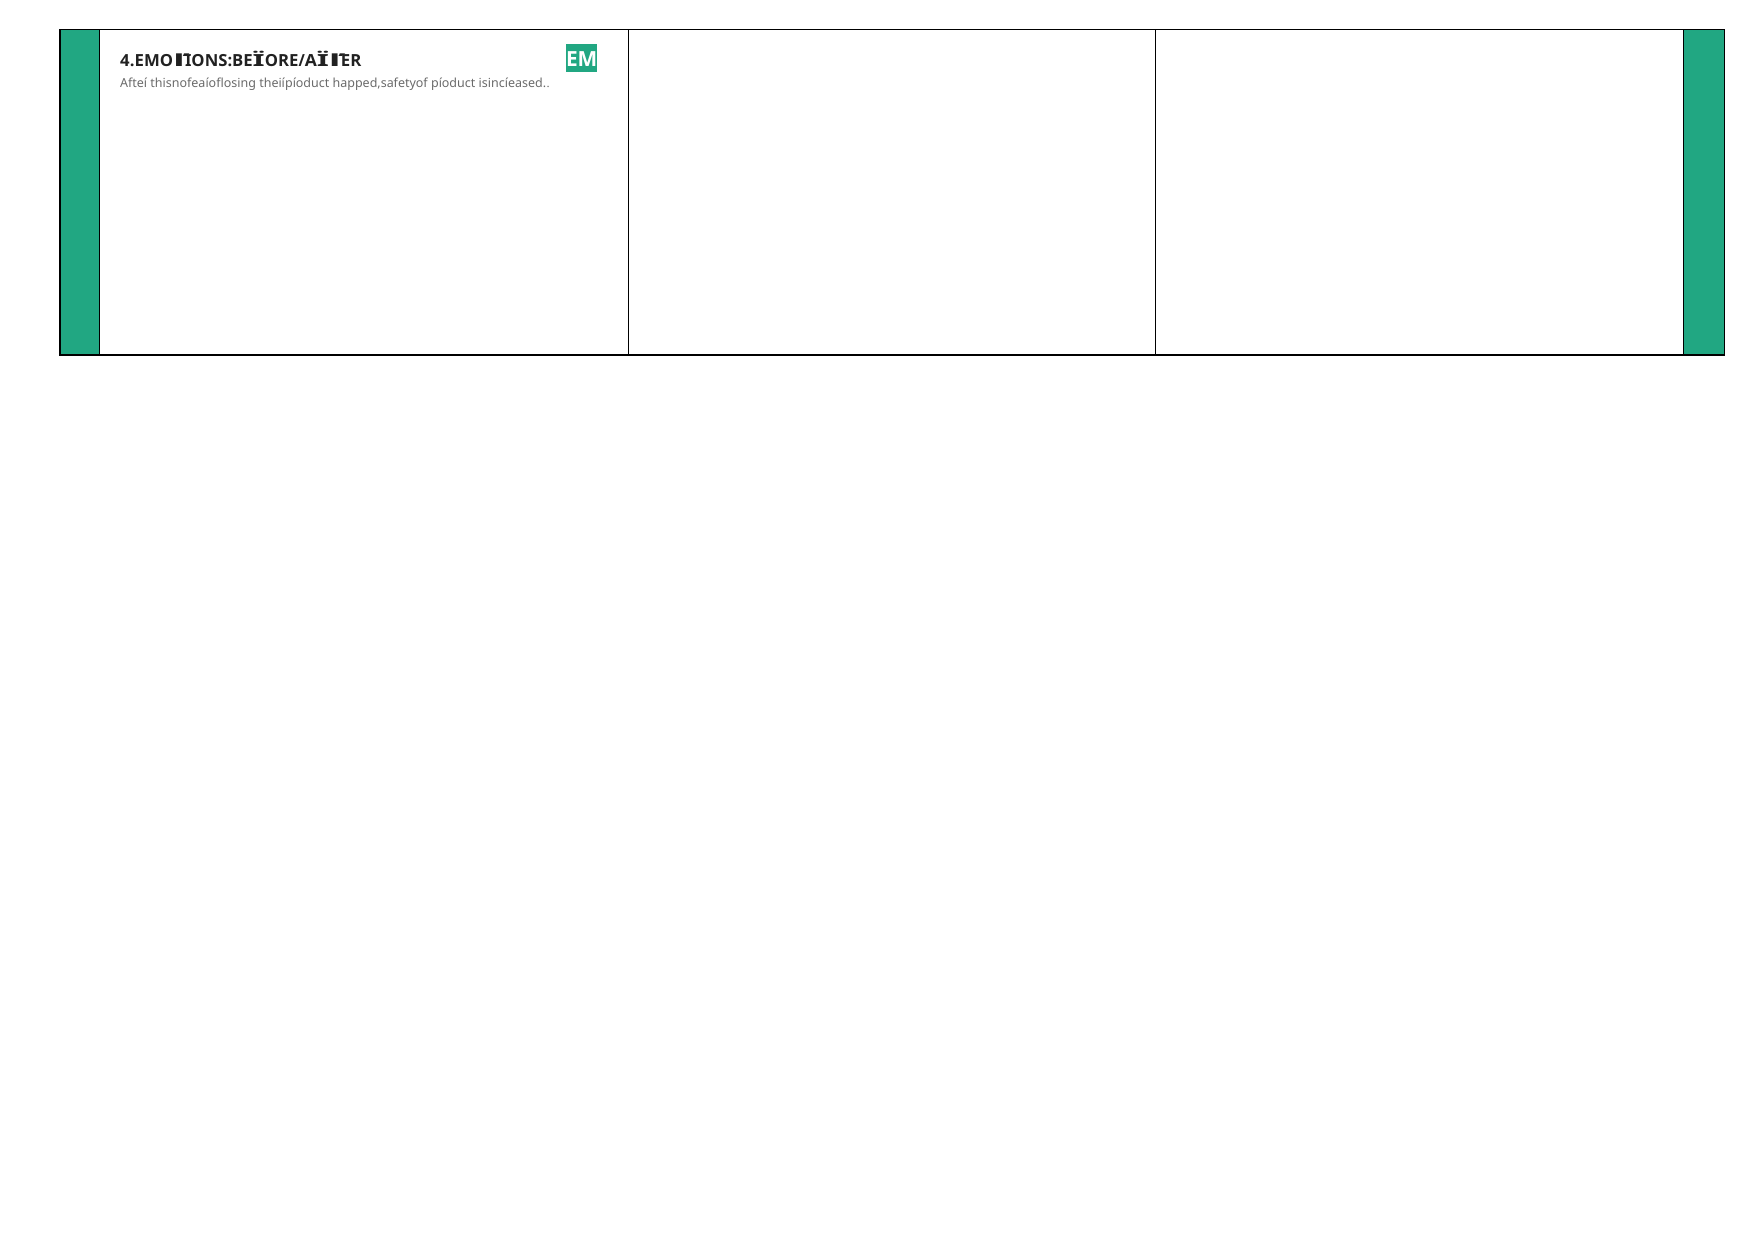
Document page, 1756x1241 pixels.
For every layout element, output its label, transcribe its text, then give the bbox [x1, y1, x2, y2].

table_header [61, 30, 99, 354]
table_header [1684, 30, 1724, 354]
table_header [1156, 30, 1683, 354]
table_header 4.EMOľIONS:BEÏORE/AÏľER EM Afteí thisnofeaíoflosing theiípíoduct happed,safetyof píoduct isincíeased.. [100, 30, 628, 354]
table_header [629, 30, 1155, 354]
